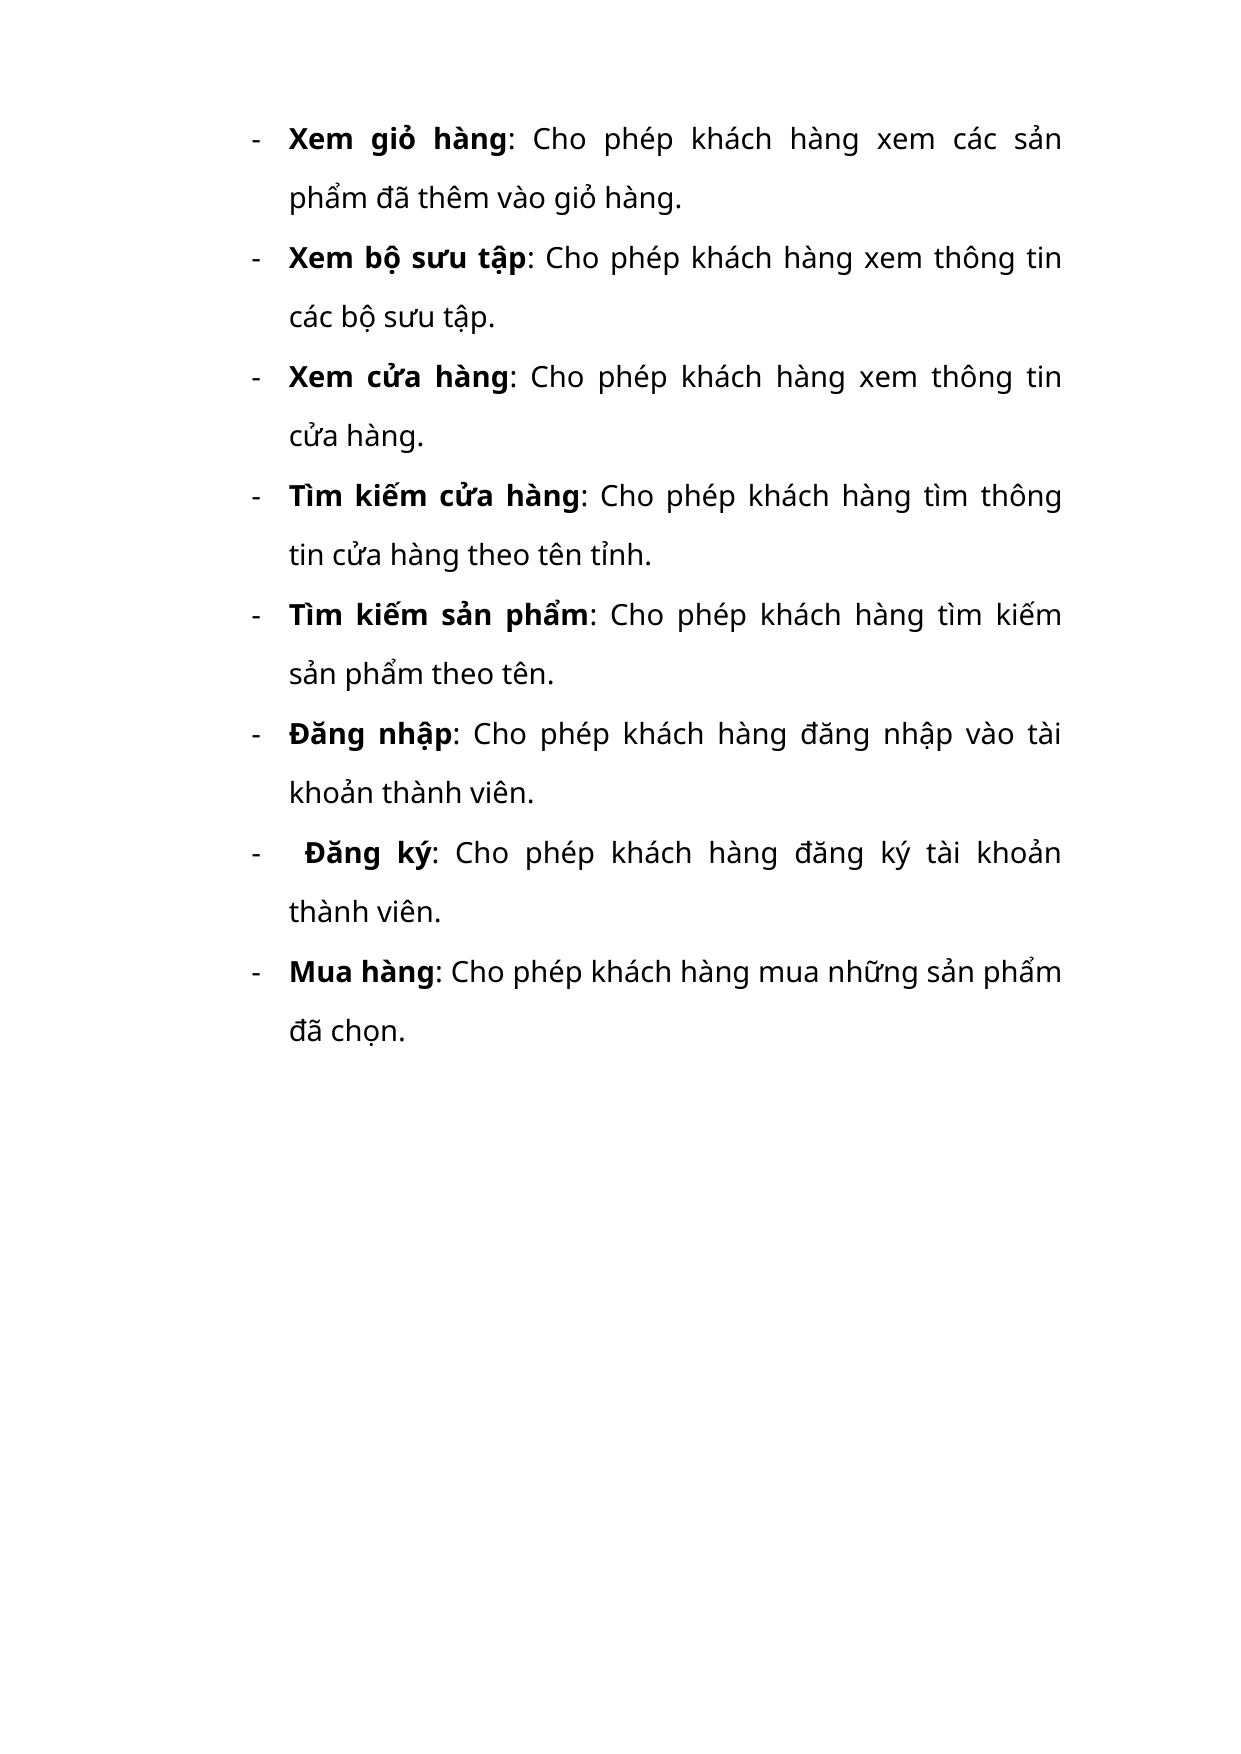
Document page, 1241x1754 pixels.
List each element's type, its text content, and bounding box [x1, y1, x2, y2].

list Đăng ký: Cho phép khách hàng đăng ký tài khoản thành viên. [251, 832, 1063, 931]
list Xem giỏ hàng: Cho phép khách hàng xem các sản phẩm đã thêm vào giỏ hàng. [251, 118, 1063, 217]
list Xem cửa hàng: Cho phép khách hàng xem thông tin cửa hàng. [251, 356, 1063, 455]
list Xem bộ sưu tập: Cho phép khách hàng xem thông tin các bộ sưu tập. [251, 237, 1063, 336]
list Mua hàng: Cho phép khách hàng mua những sản phẩm đã chọn. [251, 951, 1063, 1050]
list Tìm kiếm cửa hàng: Cho phép khách hàng tìm thông tin cửa hàng theo tên tỉnh. [251, 475, 1063, 574]
list Đăng nhập: Cho phép khách hàng đăng nhập vào tài khoản thành viên. [251, 713, 1063, 812]
list Tìm kiếm sản phẩm: Cho phép khách hàng tìm kiếm sản phẩm theo tên. [251, 594, 1063, 693]
